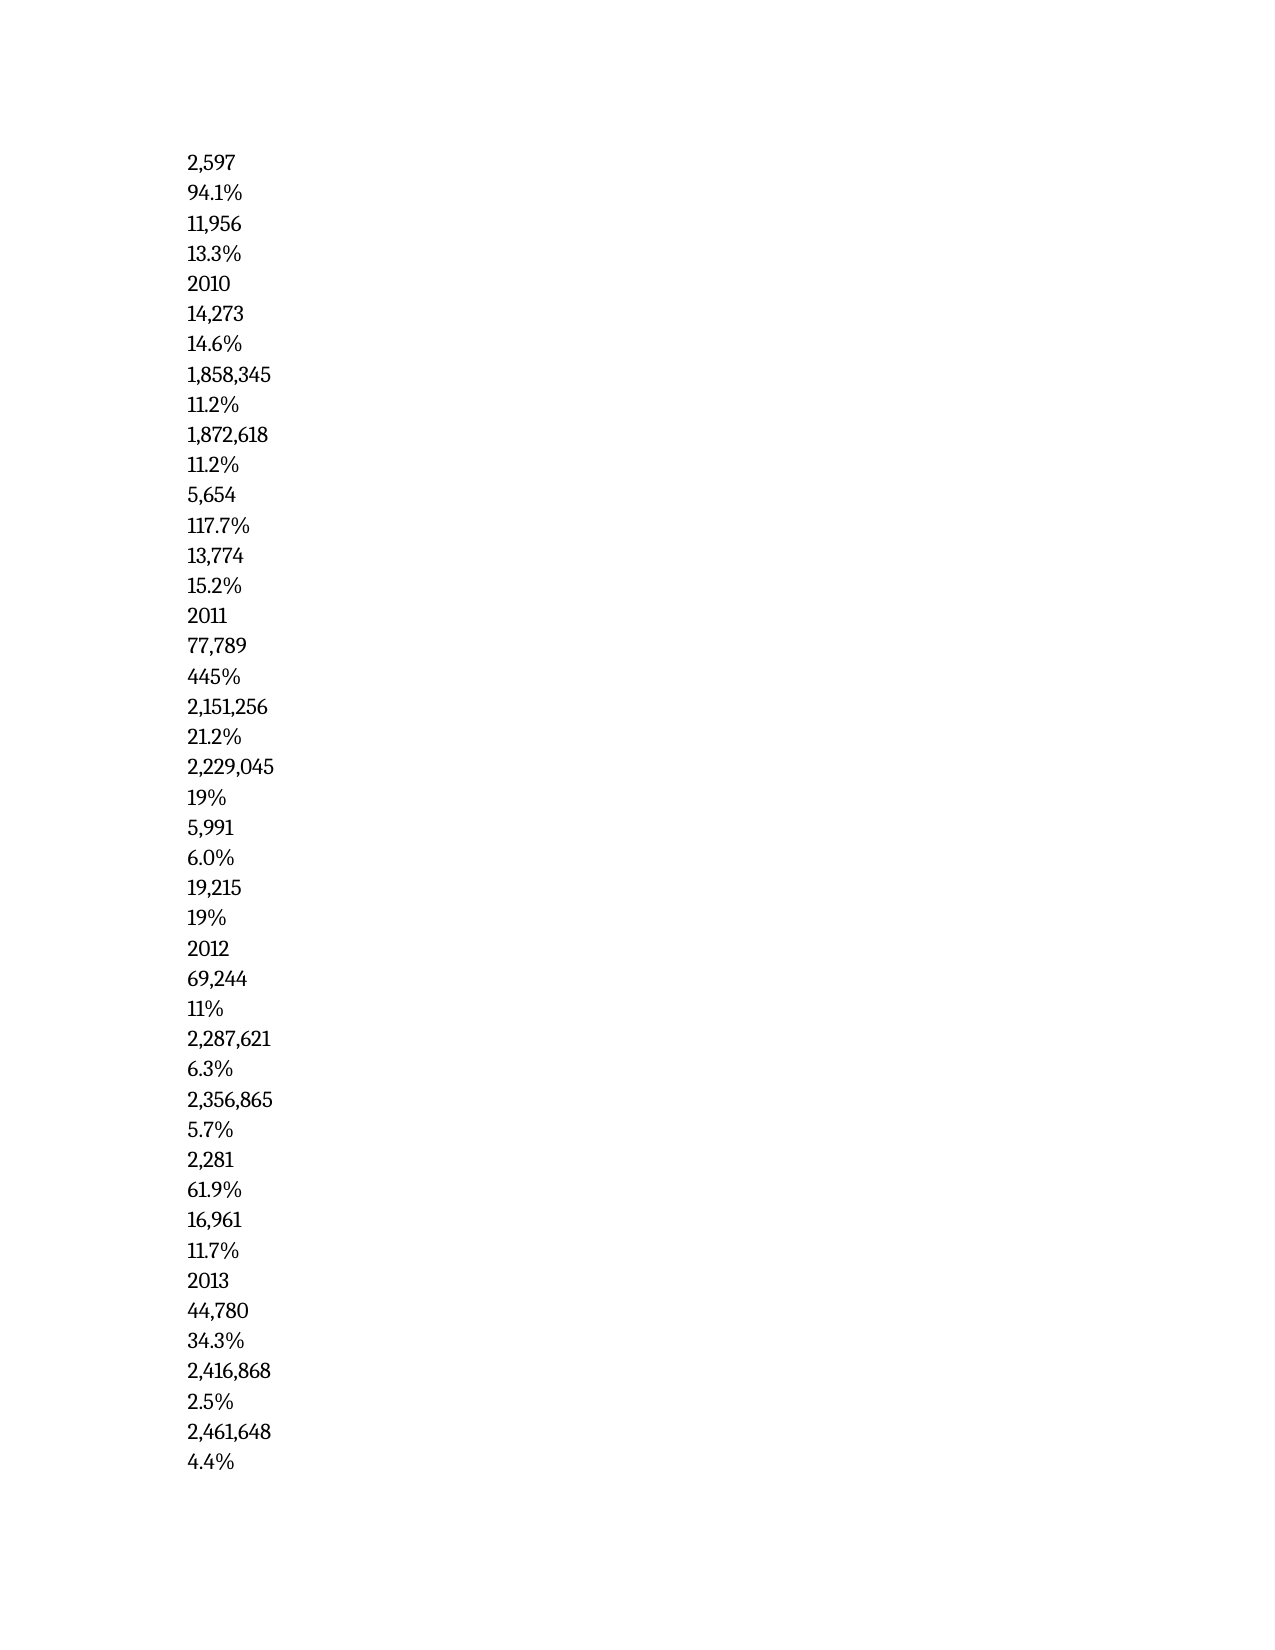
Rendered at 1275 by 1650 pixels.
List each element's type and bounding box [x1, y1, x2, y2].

text [187, 150, 1087, 1475]
